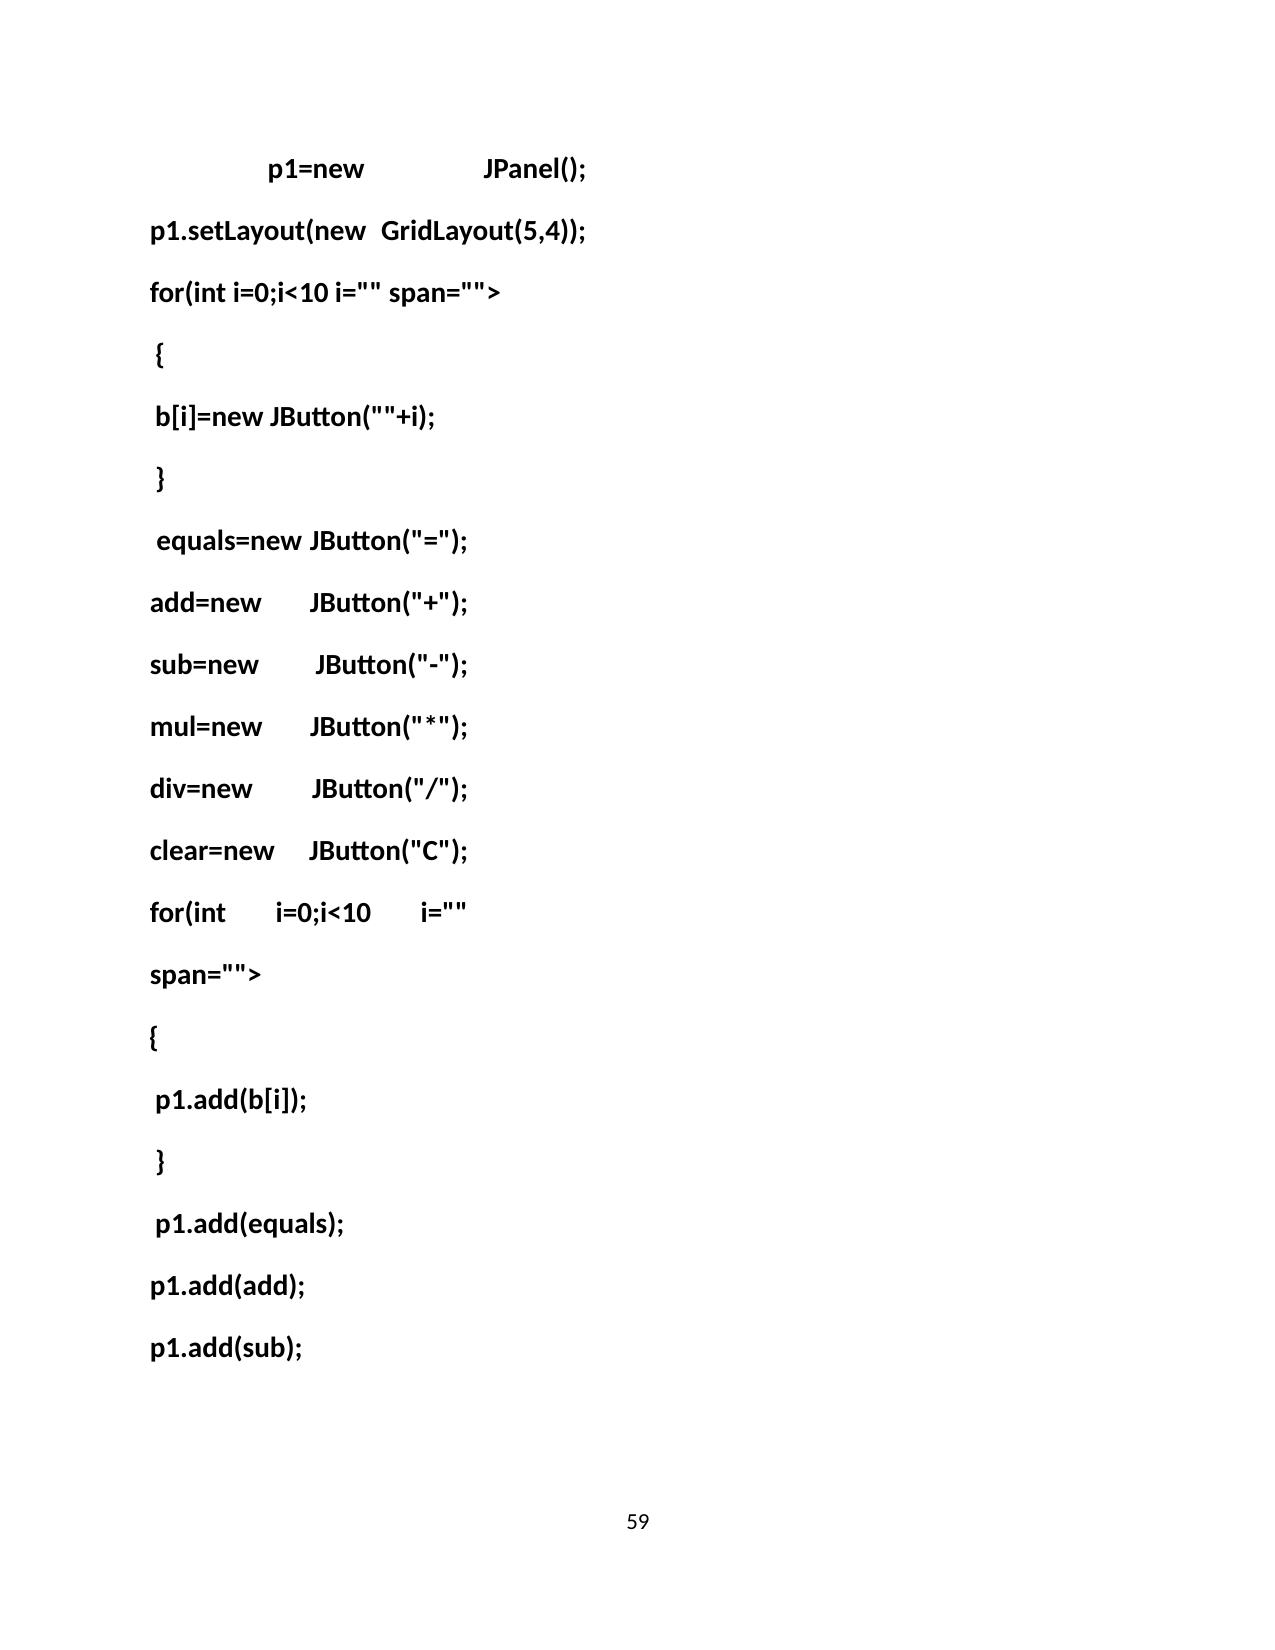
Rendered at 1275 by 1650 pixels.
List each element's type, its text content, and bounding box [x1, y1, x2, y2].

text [148, 1205, 466, 1364]
text p1=new JPanel(); p1.setLayout(new GridLayout(5,4)); for(int i=0;i<10 i="" span=""> [148, 150, 586, 309]
text equals=new JButton("="); add=new JButton("+"); sub=new JButton("-"); mul=new JButton("*"); div=new JButton("/"); clear=new JButton("C"); for(int i=0;i<10 i="" span=""> [148, 522, 468, 992]
text { [148, 336, 1118, 372]
text p1.add(b[i]); [148, 1081, 1118, 1116]
text } [148, 460, 1118, 496]
text } [148, 1143, 1118, 1178]
text { [148, 1019, 1118, 1054]
text b[i]=new JButton(""+i); [148, 398, 1118, 434]
